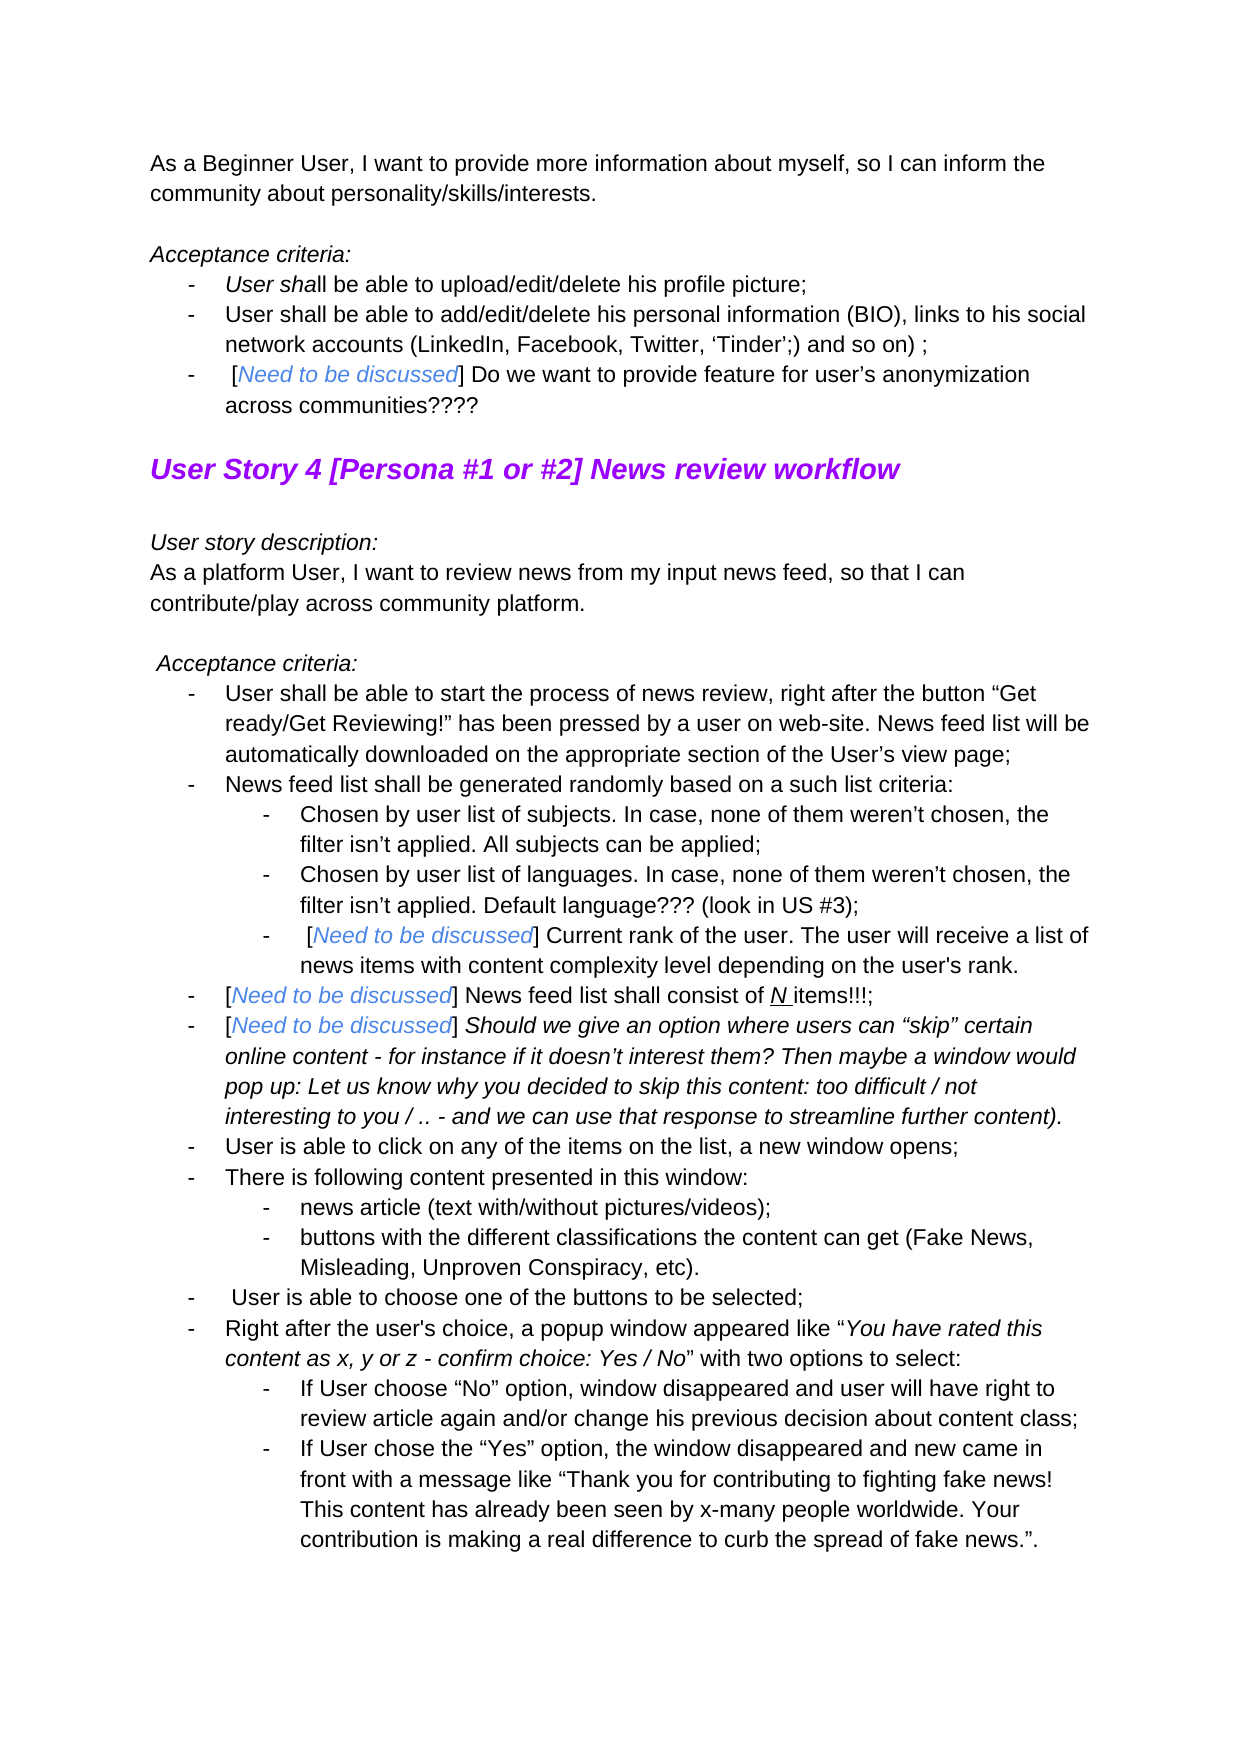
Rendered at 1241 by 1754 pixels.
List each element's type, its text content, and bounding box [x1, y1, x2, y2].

list [Need to be discussed] Should we give an option where users can “skip” certain online content - for instance if it doesn’t interest them? Then maybe a window would pop up: Let us know why you decided to skip this content: too difficult / not interesting to you / .. - and we can use that response to streamline further content). [187, 1012, 1090, 1129]
list news article (text with/without pictures/videos); [262, 1194, 1090, 1220]
text As a Beginner User, I want to provide more information about myself, so I can inform the community about personality/skills/interests. [150, 150, 1090, 207]
list User is able to choose one of the buttons to be selected; [187, 1284, 1090, 1311]
list Right after the user's choice, a popup window appeared like “You have rated this content as x, y or z - confirm choice: Yes / No” with two options to select: [187, 1314, 1090, 1371]
list Chosen by user list of languages. In case, none of them weren’t chosen, the filter isn’t applied. Default language??? (look in US #3); [262, 861, 1090, 918]
text As a platform User, I want to review news from my input news feed, so that I can contribute/play across community platform. [150, 559, 1090, 616]
list If User choose “No” option, window disappeared and user will have right to review article again and/or change his previous decision about content class; [262, 1375, 1090, 1432]
list There is following content presented in this window: [187, 1163, 1090, 1190]
list Chosen by user list of subjects. In case, none of them weren’t chosen, the filter isn’t applied. All subjects can be applied; [262, 801, 1090, 858]
list User shall be able to add/edit/delete his personal information (BIO), links to his social network accounts (LinkedIn, Facebook, Twitter, ‘Tinder’;) and so on) ; [187, 301, 1090, 358]
text User story description: [150, 529, 1090, 556]
text User Story 4 [Persona #1 or #2] News review workflow [150, 452, 1090, 486]
text Acceptance criteria: [150, 241, 1090, 267]
list User shall be able to upload/edit/delete his profile picture; [187, 271, 1090, 297]
list [Need to be discussed] News feed list shall consist of N items!!!; [187, 982, 1090, 1009]
text Acceptance criteria: [150, 650, 1090, 676]
list [Need to be discussed] Current rank of the user. The user will receive a list of news items with content complexity level depending on the user's rank. [262, 922, 1090, 978]
list buttons with the different classifications the content can get (Fake News, Misleading, Unproven Conspiracy, etc). [262, 1224, 1090, 1281]
list News feed list shall be generated randomly based on a such list criteria: [187, 771, 1090, 797]
list User is able to click on any of the items on the list, a new window opens; [187, 1133, 1090, 1160]
list If User chose the “Yes” option, the window disappeared and new came in front with a message like “Thank you for contributing to fighting fake news! This content has already been seen by x-many people worldwide. Your contribution is making a real difference to curb the spread of fake news.”. [262, 1435, 1090, 1552]
list User shall be able to start the process of news review, right after the button “Get ready/Get Reviewing!” has been pressed by a user on web-site. News feed list will be automatically downloaded on the appropriate section of the User’s view page; [187, 680, 1090, 767]
list [Need to be discussed] Do we want to provide feature for user’s anonymization across communities???? [187, 361, 1090, 418]
